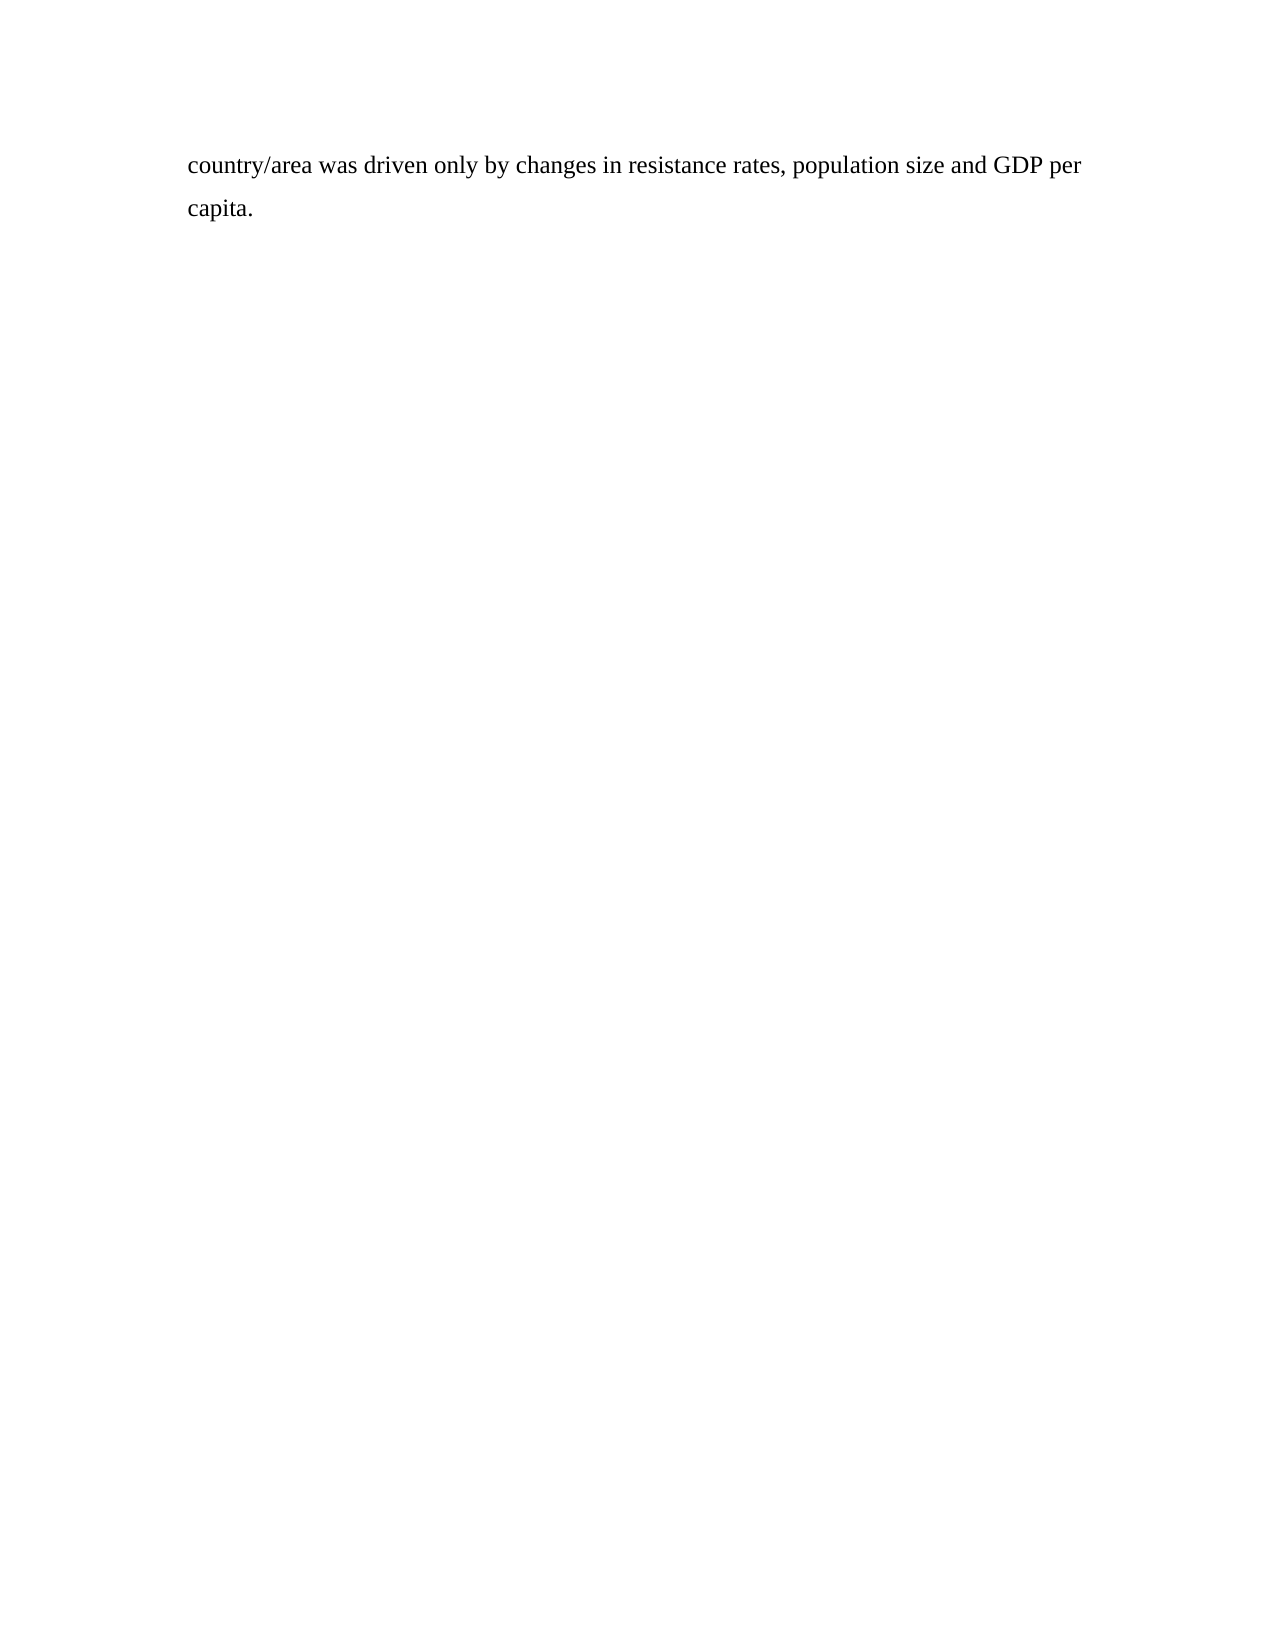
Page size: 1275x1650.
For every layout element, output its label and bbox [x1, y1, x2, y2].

text [187, 150, 1087, 222]
